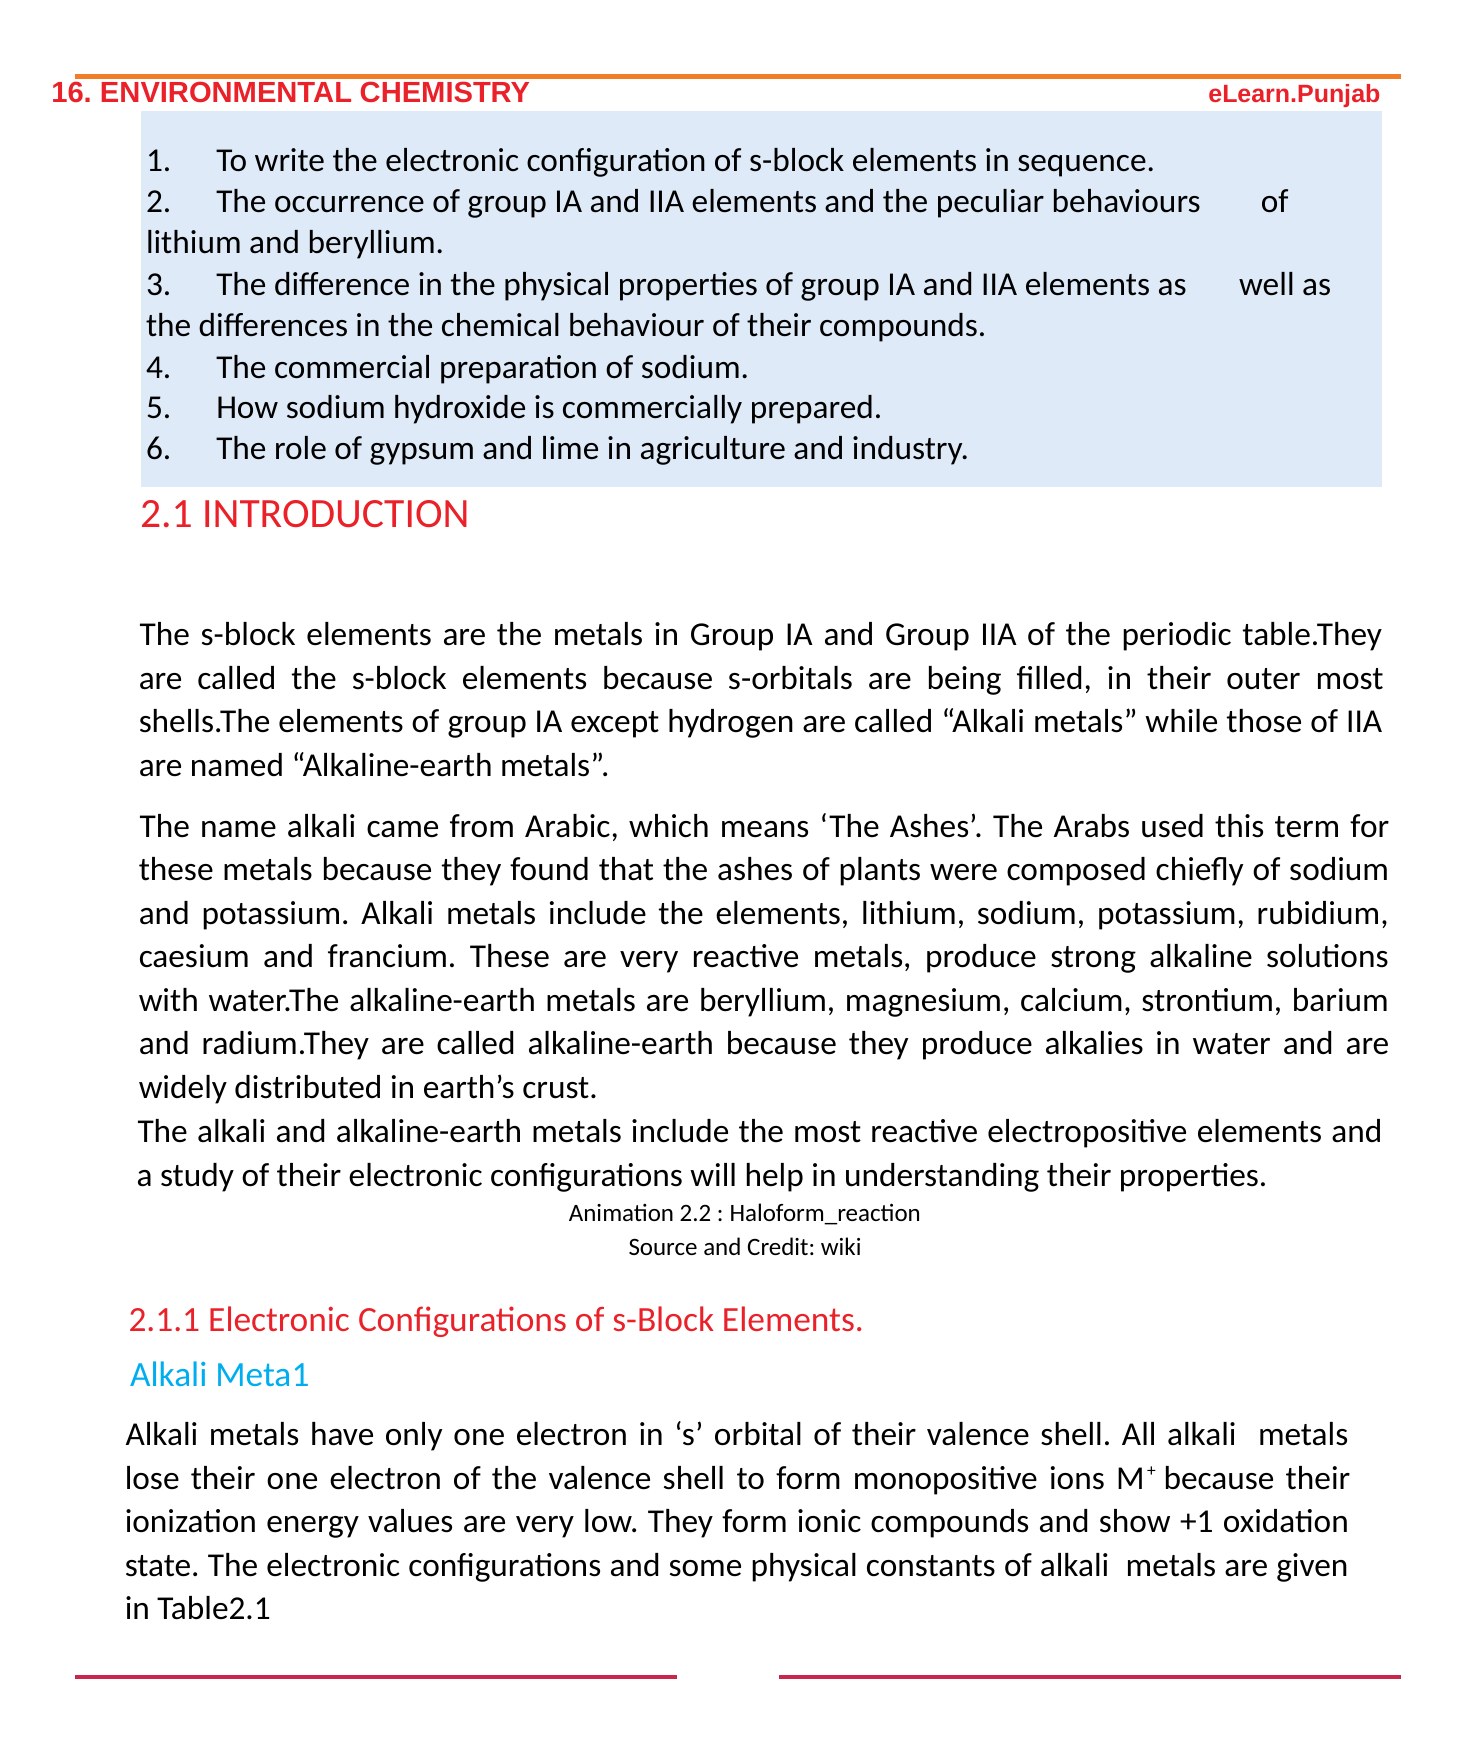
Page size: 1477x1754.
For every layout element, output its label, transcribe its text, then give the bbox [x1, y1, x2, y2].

text The alkali and alkaline-earth metals include the most reactive electropositive elements and a study of their electronic configurations will help in understanding their properties. [136, 1110, 1385, 1194]
text 2.1.1 Electronic Configurations of s-Block Elements. [128, 1297, 1391, 1341]
subtitle 2.1 INTRODUCTION [140, 487, 1391, 538]
text Alkali Meta1 [130, 1352, 1318, 1396]
table_cell To write the electronic configuration of s-block elements in sequence. The occurrence of group IA and IIA elements and the peculiar behaviours of lithium and beryllium. The difference in the physical properties of group IA and IIA elements as well as the differences in the chemical behaviour of their compounds. The commercial preparation of sodium. How sodium hydroxide is commercially prepared. The role of gypsum and lime in agriculture and industry. [141, 111, 1382, 487]
text The name alkali came from Arabic, which means ‘The Ashes’. The Arabs used this term for these metals because they found that the ashes of plants were composed chiefly of sodium and potassium. Alkali metals include the elements, lithium, sodium, potassium, rubidium, caesium and francium. These are very reactive metals, produce strong alkaline solutions with water.The alkaline-earth metals are beryllium, magnesium, calcium, strontium, barium and radium.They are called alkaline-earth because they produce alkalies in water and are widely distributed in earth’s crust. [138, 805, 1391, 1107]
text Alkali metals have only one electron in ‘s’ orbital of their valence shell. All alkali metals lose their one electron of the valence shell to form monopositive ions M+ because their ionization energy values are very low. They form ionic compounds and show +1 oxidation state. The electronic configurations and some physical constants of alkali metals are given in Table2.1 [124, 1413, 1350, 1628]
text The s-block elements are the metals in Group IA and Group IIA of the periodic table.They are called the s-block elements because s-orbitals are being filled, in their outer most shells.The elements of group IA except hydrogen are called “Alkali metals” while those of IIA are named “Alkaline-earth metals”. [138, 613, 1385, 784]
text Animation 2.2 : Haloform_reaction [233, 1198, 1257, 1228]
text Source and Credit: wiki [233, 1231, 1257, 1261]
